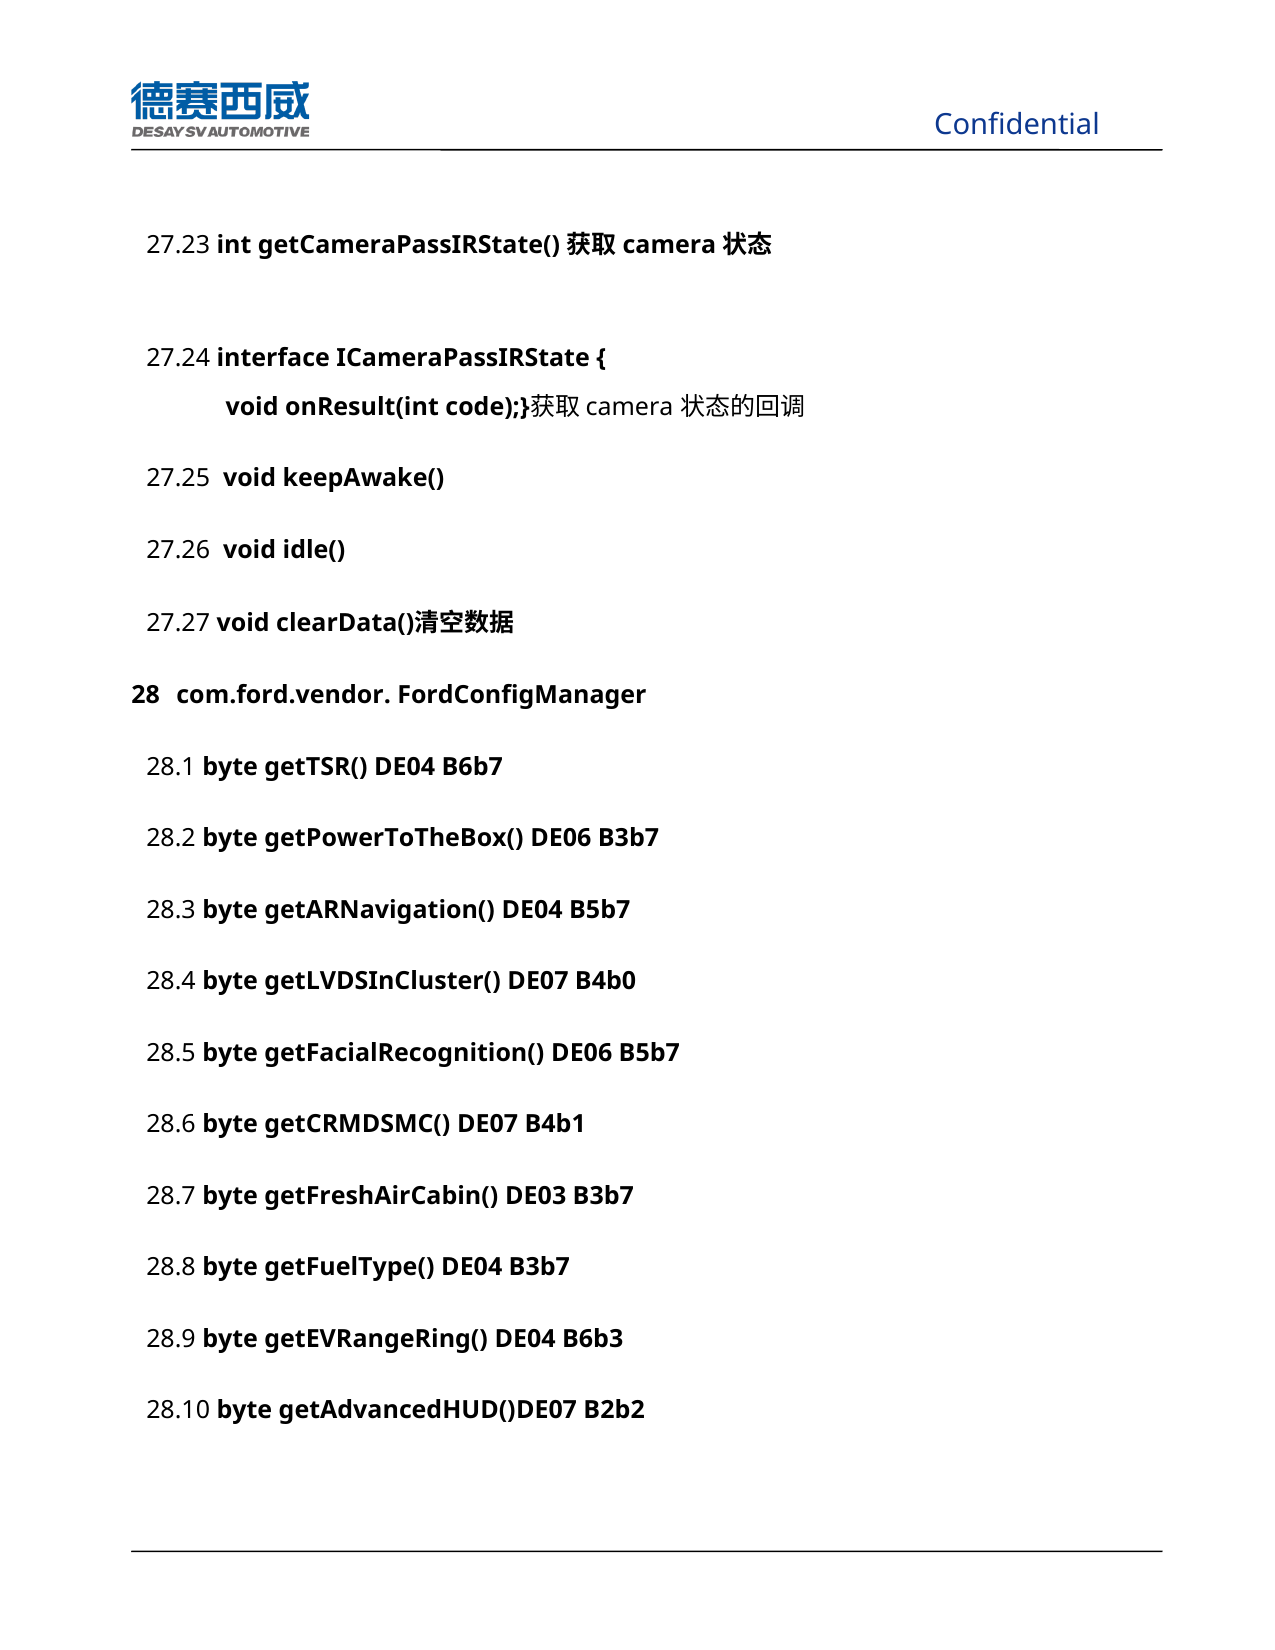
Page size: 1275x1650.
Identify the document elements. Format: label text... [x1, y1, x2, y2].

subtitle void idle() [146, 531, 1162, 565]
subtitle void clearData()清空数据 [146, 603, 1162, 639]
subtitle com.ford.vendor. FordConfigManager [131, 677, 1162, 711]
subtitle interface ICameraPassIRState { [146, 339, 1162, 373]
text void onResult(int code);}获取 camera 状态的回调 [131, 386, 1162, 422]
subtitle byte getPowerToTheBox() DE06 B3b7 [146, 820, 1162, 854]
subtitle byte getARNavigation() DE04 B5b7 [146, 891, 1162, 925]
subtitle byte getLVDSInCluster() DE07 B4b0 [146, 963, 1162, 997]
subtitle int getCameraPassIRState() 获取 camera 状态 [146, 225, 1162, 261]
subtitle byte getFacialRecognition() DE06 B5b7 [146, 1034, 1162, 1068]
subtitle byte getAdvancedHUD()DE07 B2b2 [146, 1392, 1162, 1426]
subtitle byte getFreshAirCabin() DE03 B3b7 [146, 1177, 1162, 1212]
subtitle void keepAwake() [146, 460, 1162, 494]
subtitle byte getCRMDSMC() DE07 B4b1 [146, 1106, 1162, 1140]
subtitle byte getFuelType() DE04 B3b7 [146, 1249, 1162, 1283]
picture [131, 81, 310, 137]
subtitle byte getTSR() DE04 B6b7 [146, 748, 1162, 782]
subtitle byte getEVRangeRing() DE04 B6b3 [146, 1321, 1162, 1355]
